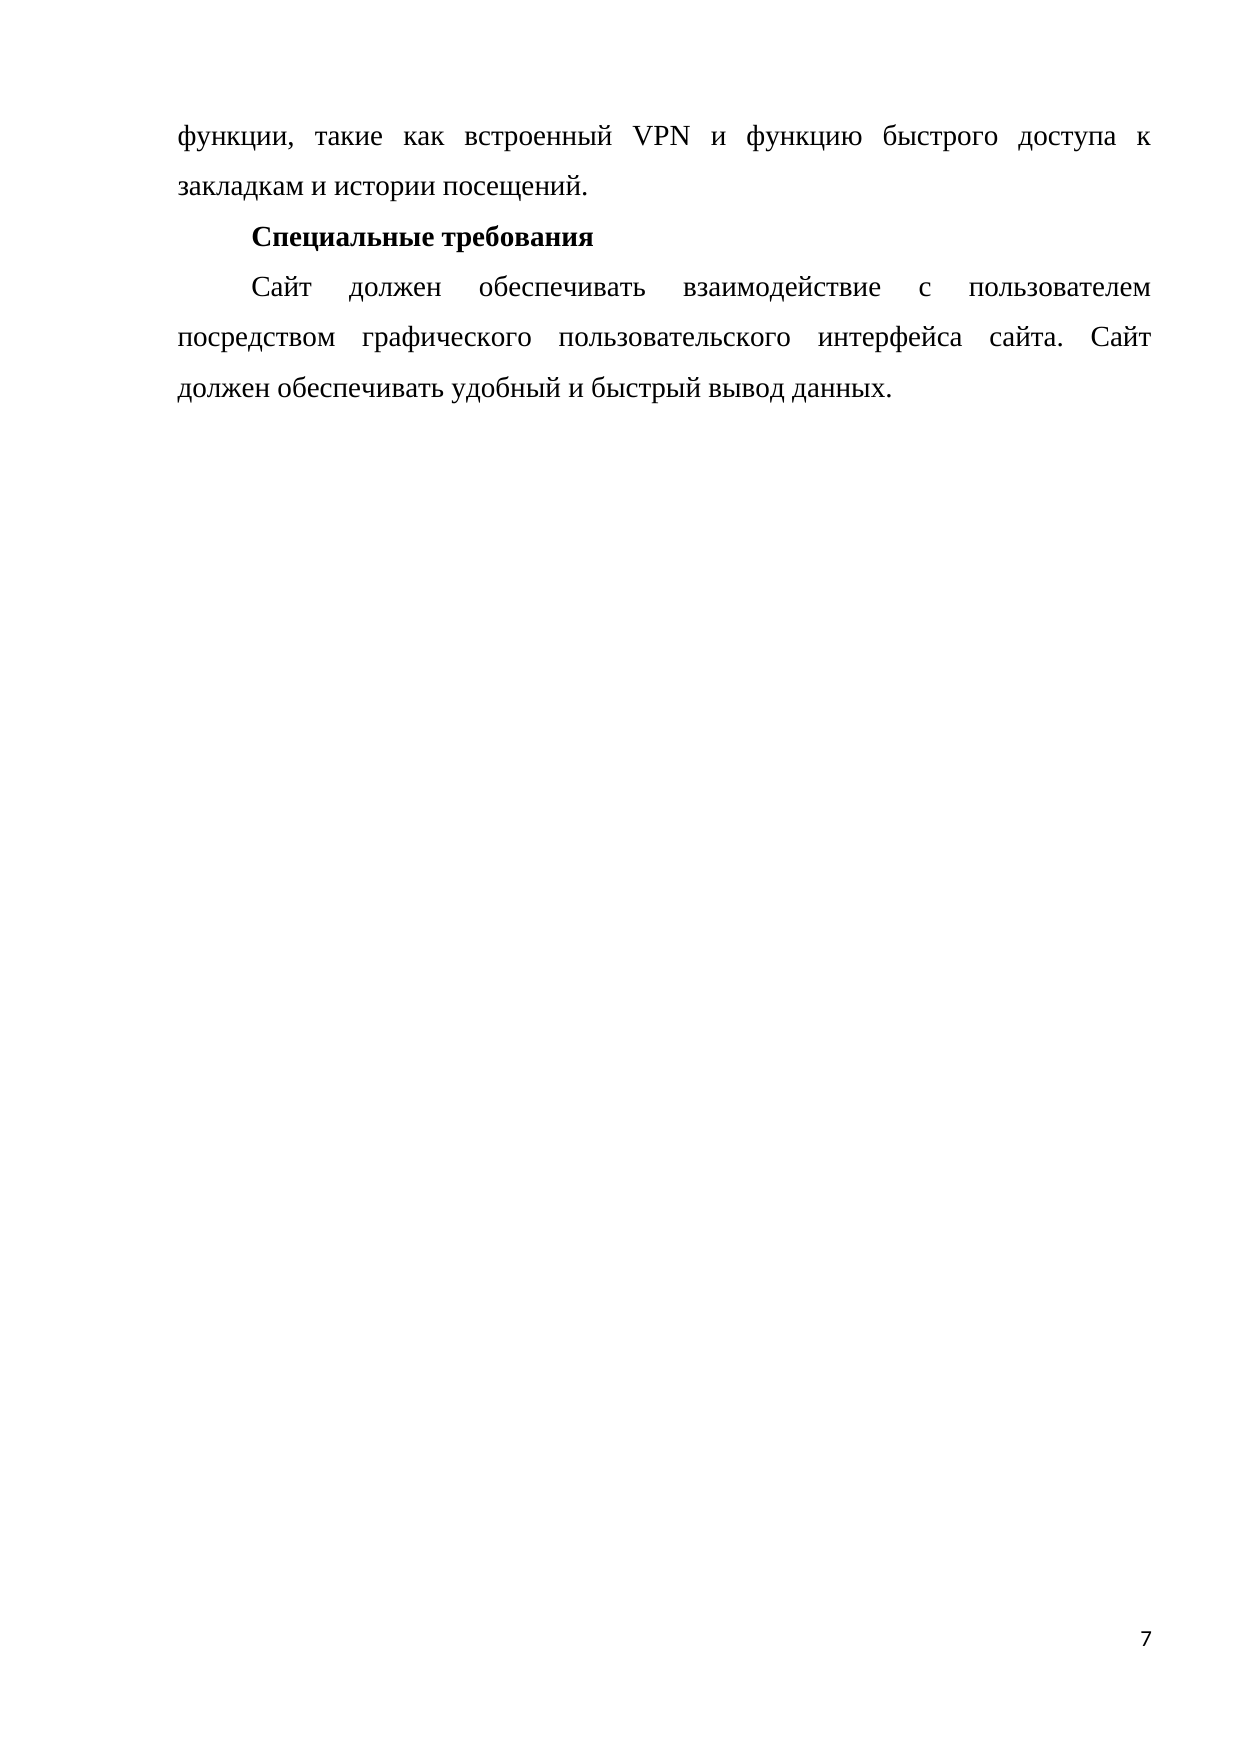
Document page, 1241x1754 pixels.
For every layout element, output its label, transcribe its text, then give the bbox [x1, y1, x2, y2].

text Специальные требования [177, 219, 1152, 252]
text Сайт должен обеспечивать взаимодействие с пользователем посредством графического пользовательского интерфейса сайта. Сайт должен обеспечивать удобный и быстрый вывод данных. [177, 269, 1152, 403]
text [177, 118, 1152, 202]
